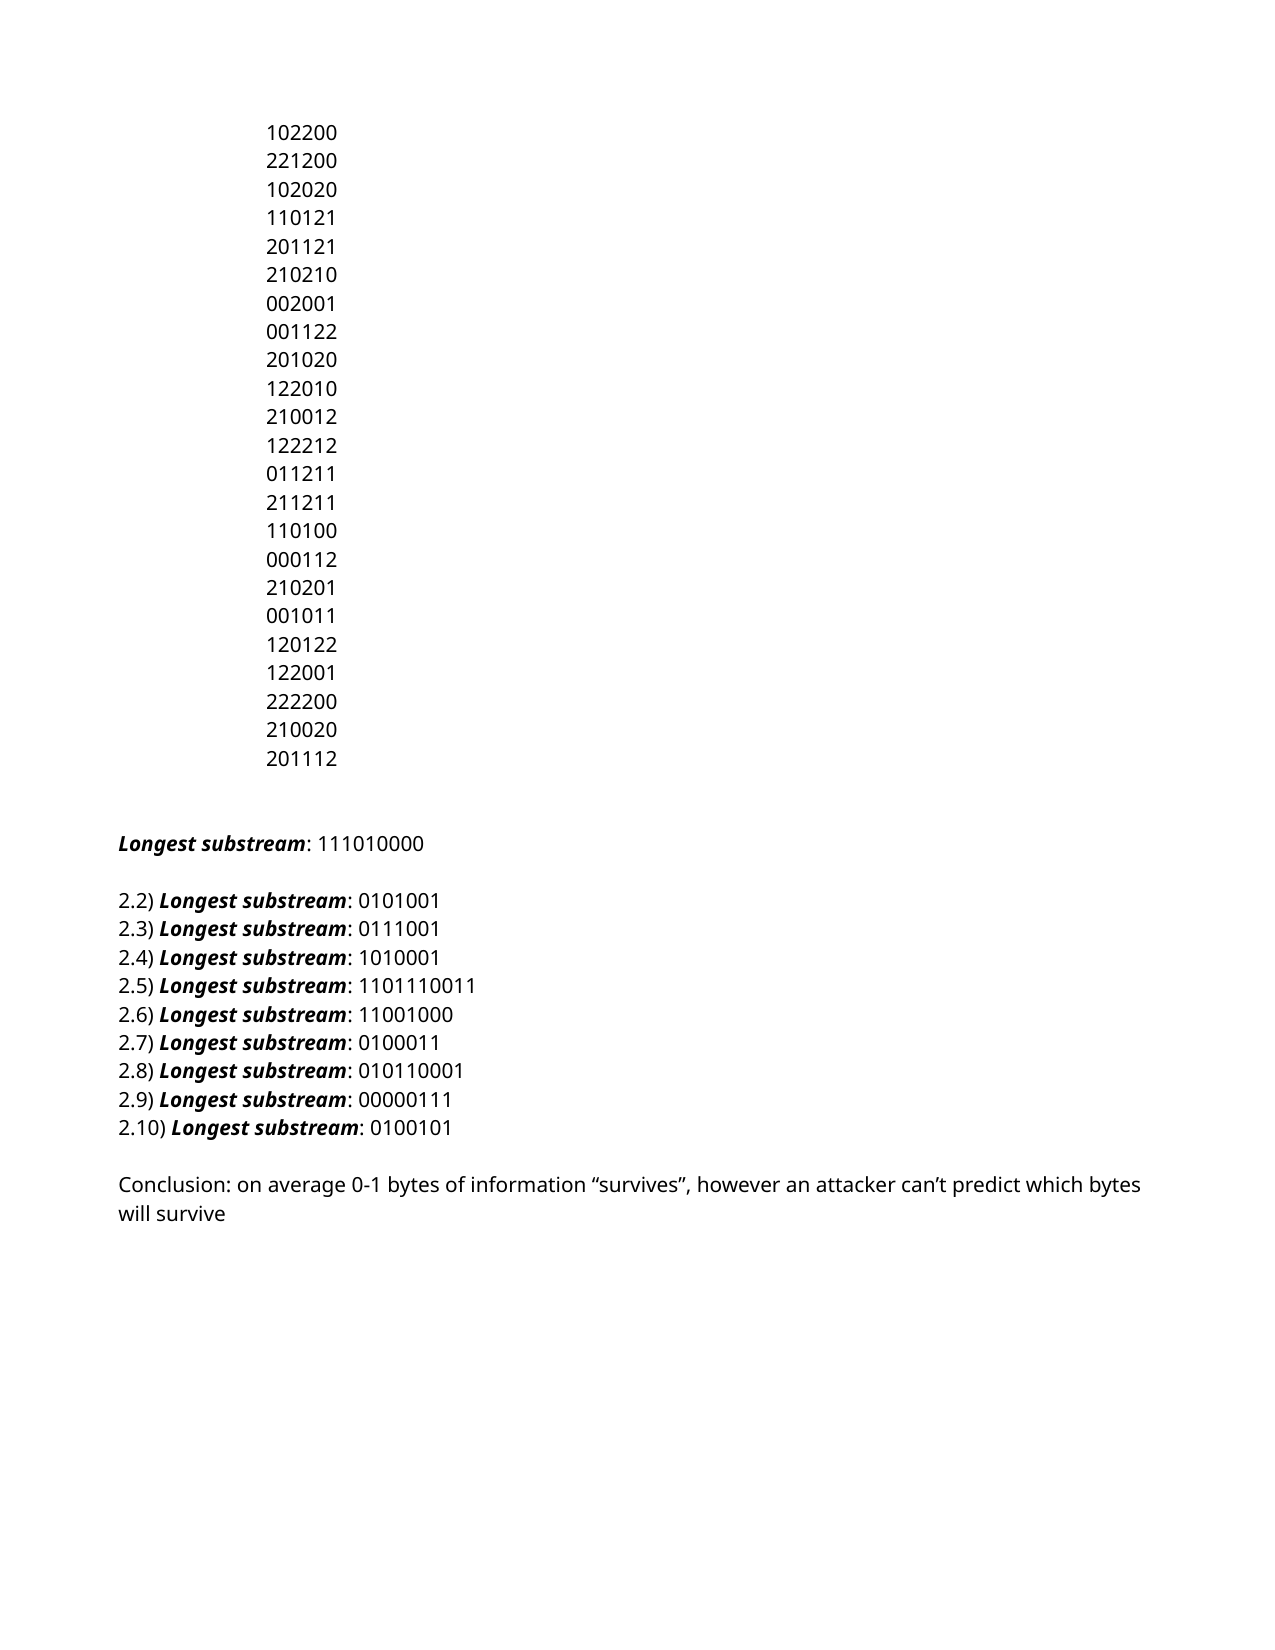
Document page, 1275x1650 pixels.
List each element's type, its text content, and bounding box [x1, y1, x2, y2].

text 102020 [118, 175, 1157, 203]
text 221200 [118, 147, 1157, 175]
text 2.9) Longest substream: 00000111 [118, 1085, 1157, 1113]
text 001011 [118, 602, 1157, 630]
text 2.3) Longest substream: 0111001 [118, 914, 1157, 943]
text 000112 [118, 545, 1157, 573]
text 2.7) Longest substream: 0100011 [118, 1028, 1157, 1057]
text 210020 [118, 715, 1157, 744]
text 2.6) Longest substream: 11001000 [118, 1000, 1157, 1028]
text 2.8) Longest substream: 010110001 [118, 1057, 1157, 1085]
text 120122 [118, 630, 1157, 658]
text 001122 [118, 317, 1157, 346]
text 210012 [118, 402, 1157, 431]
text 2.10) Longest substream: 0100101 [118, 1113, 1157, 1142]
text 122010 [118, 374, 1157, 402]
text 201020 [118, 346, 1157, 374]
text 2.4) Longest substream: 1010001 [118, 943, 1157, 971]
text 210210 [118, 260, 1157, 289]
text 002001 [118, 289, 1157, 317]
text 011211 [118, 459, 1157, 488]
text 122212 [118, 431, 1157, 459]
text 2.5) Longest substream: 1101110011 [118, 971, 1157, 1000]
text 102200 [118, 118, 1157, 147]
text Longest substream: 111010000 [118, 829, 1157, 857]
text 201112 [118, 744, 1157, 772]
text 210201 [118, 573, 1157, 602]
text Conclusion: on average 0-1 bytes of information “survives”, however an attacker can’t predict which bytes will survive [118, 1170, 1157, 1227]
text 122001 [118, 658, 1157, 687]
text 2.2) Longest substream: 0101001 [118, 886, 1157, 914]
text 110121 [118, 203, 1157, 232]
text 211211 [118, 488, 1157, 516]
text 110100 [118, 516, 1157, 545]
text 201121 [118, 232, 1157, 260]
text 222200 [118, 687, 1157, 715]
